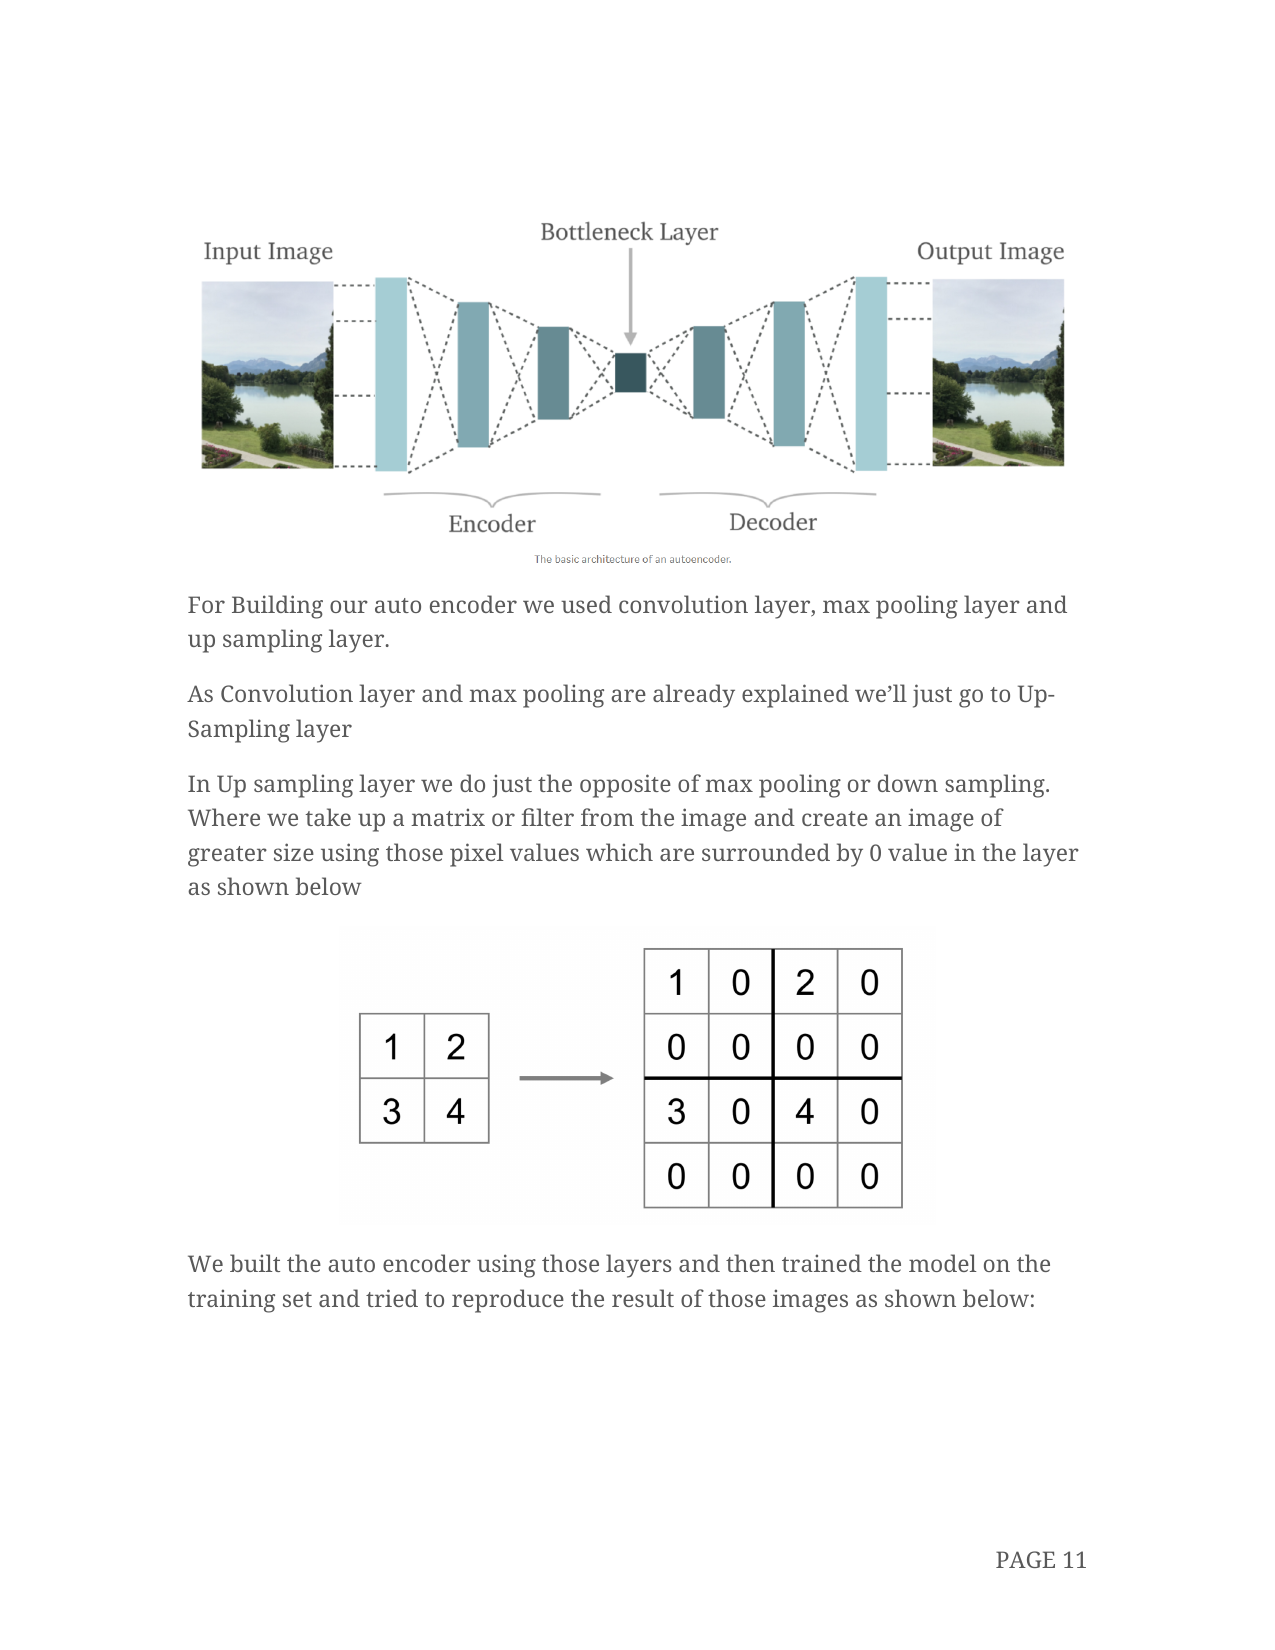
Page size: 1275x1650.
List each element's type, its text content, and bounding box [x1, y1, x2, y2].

list We built the auto encoder using those layers and then trained the model on the training set and tried to reproduce the result of those images as shown below: [187, 1248, 1087, 1314]
list For Building our auto encoder we used convolution layer, max pooling layer and up sampling layer. [187, 588, 1087, 654]
picture [187, 180, 1088, 565]
list In Up sampling layer we do just the opposite of max pooling or down sampling. Where we take up a matrix or filter from the image and create an image of greater size using those pixel values which are surrounded by 0 value in the layer as shown below [187, 768, 1087, 902]
list As Convolution layer and max pooling are already explained we’ll just go to Up-Sampling layer [187, 678, 1087, 744]
picture [338, 926, 937, 1225]
